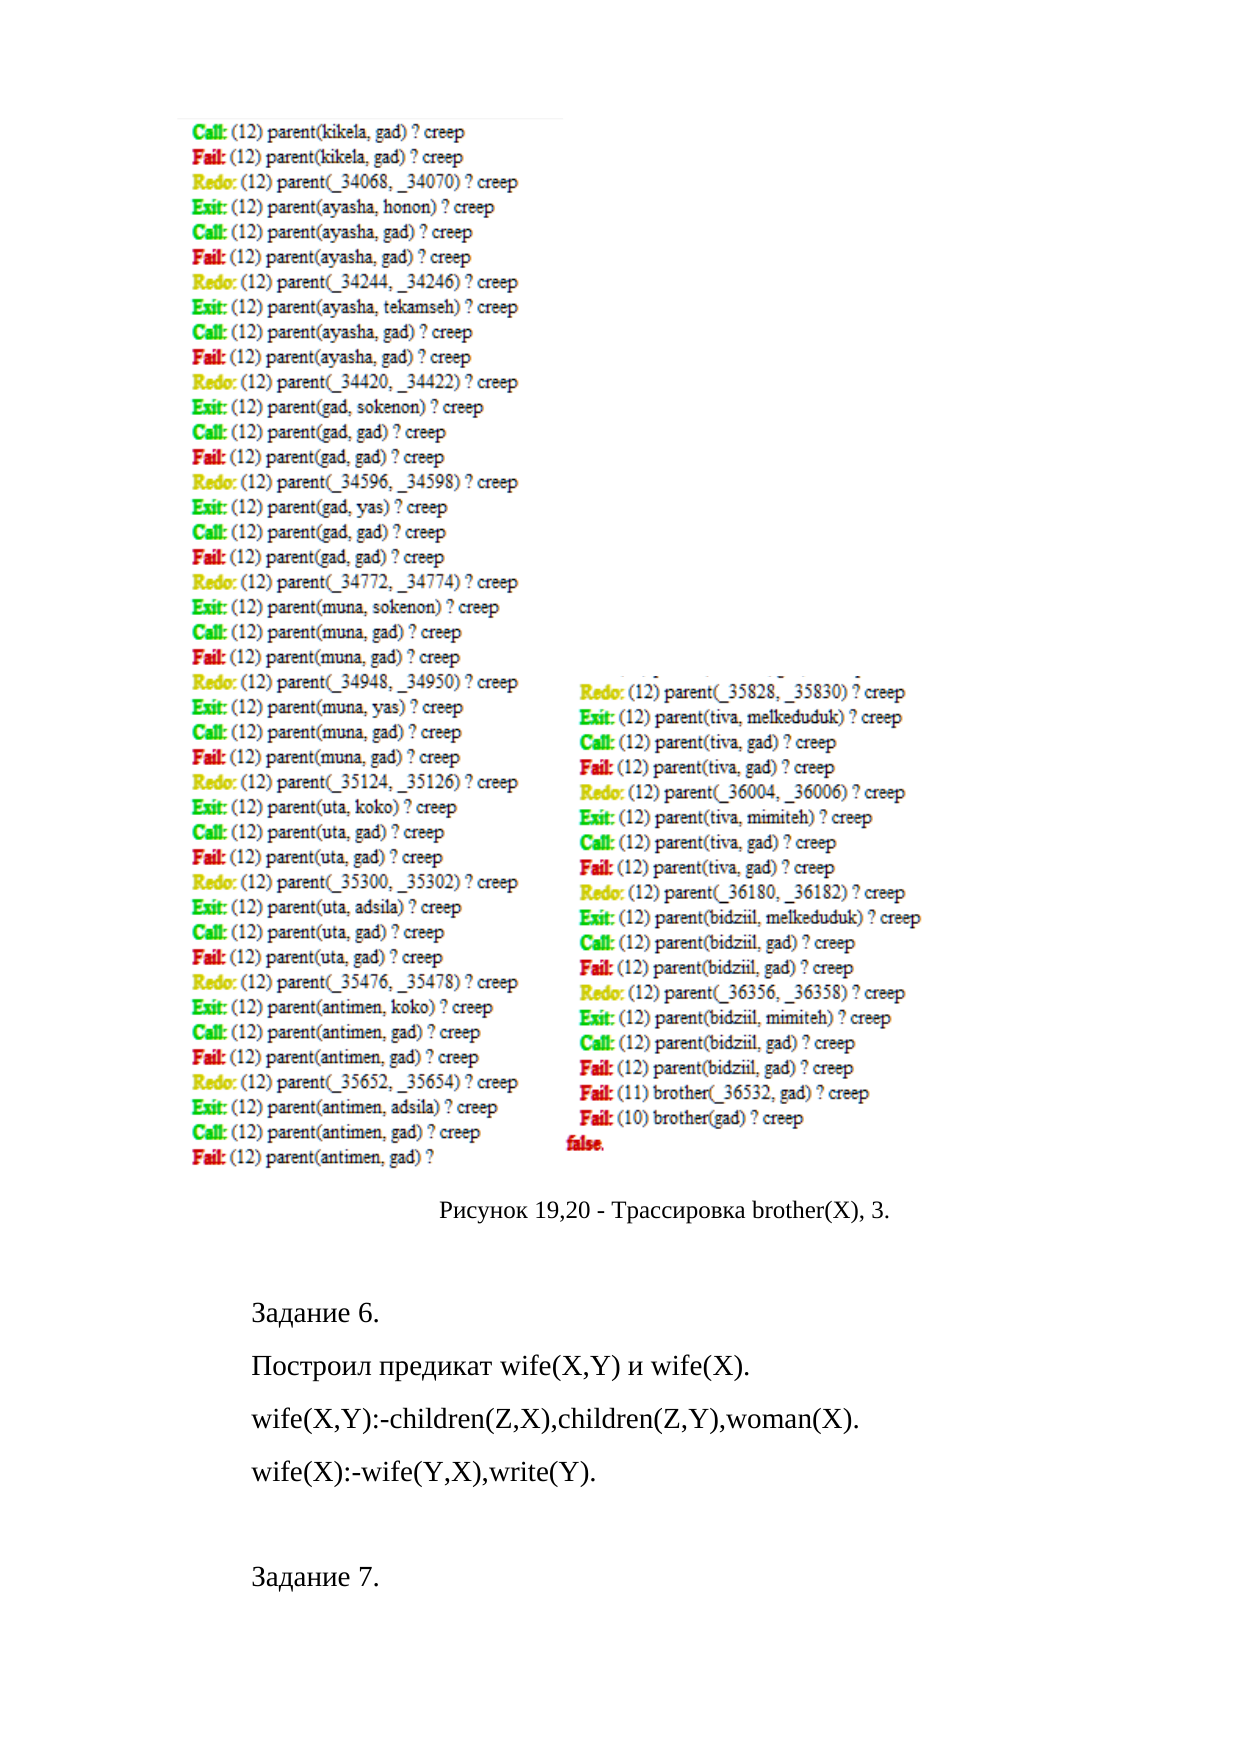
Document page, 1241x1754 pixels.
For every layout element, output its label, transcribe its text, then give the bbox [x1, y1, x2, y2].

text wife(X,Y):-children(Z,X),children(Z,Y),woman(X). [177, 1401, 1152, 1434]
text wife(X):-wife(Y,X),write(Y). [177, 1454, 1152, 1487]
text Построил предикат wife(X,Y) и wife(X). [177, 1348, 1152, 1382]
text Рисунок 19,20 - Трассировка brother(X), 3. [177, 1195, 1152, 1223]
text Задание 6. [177, 1295, 1152, 1329]
picture [177, 118, 948, 1176]
text Задание 7. [177, 1559, 1152, 1593]
